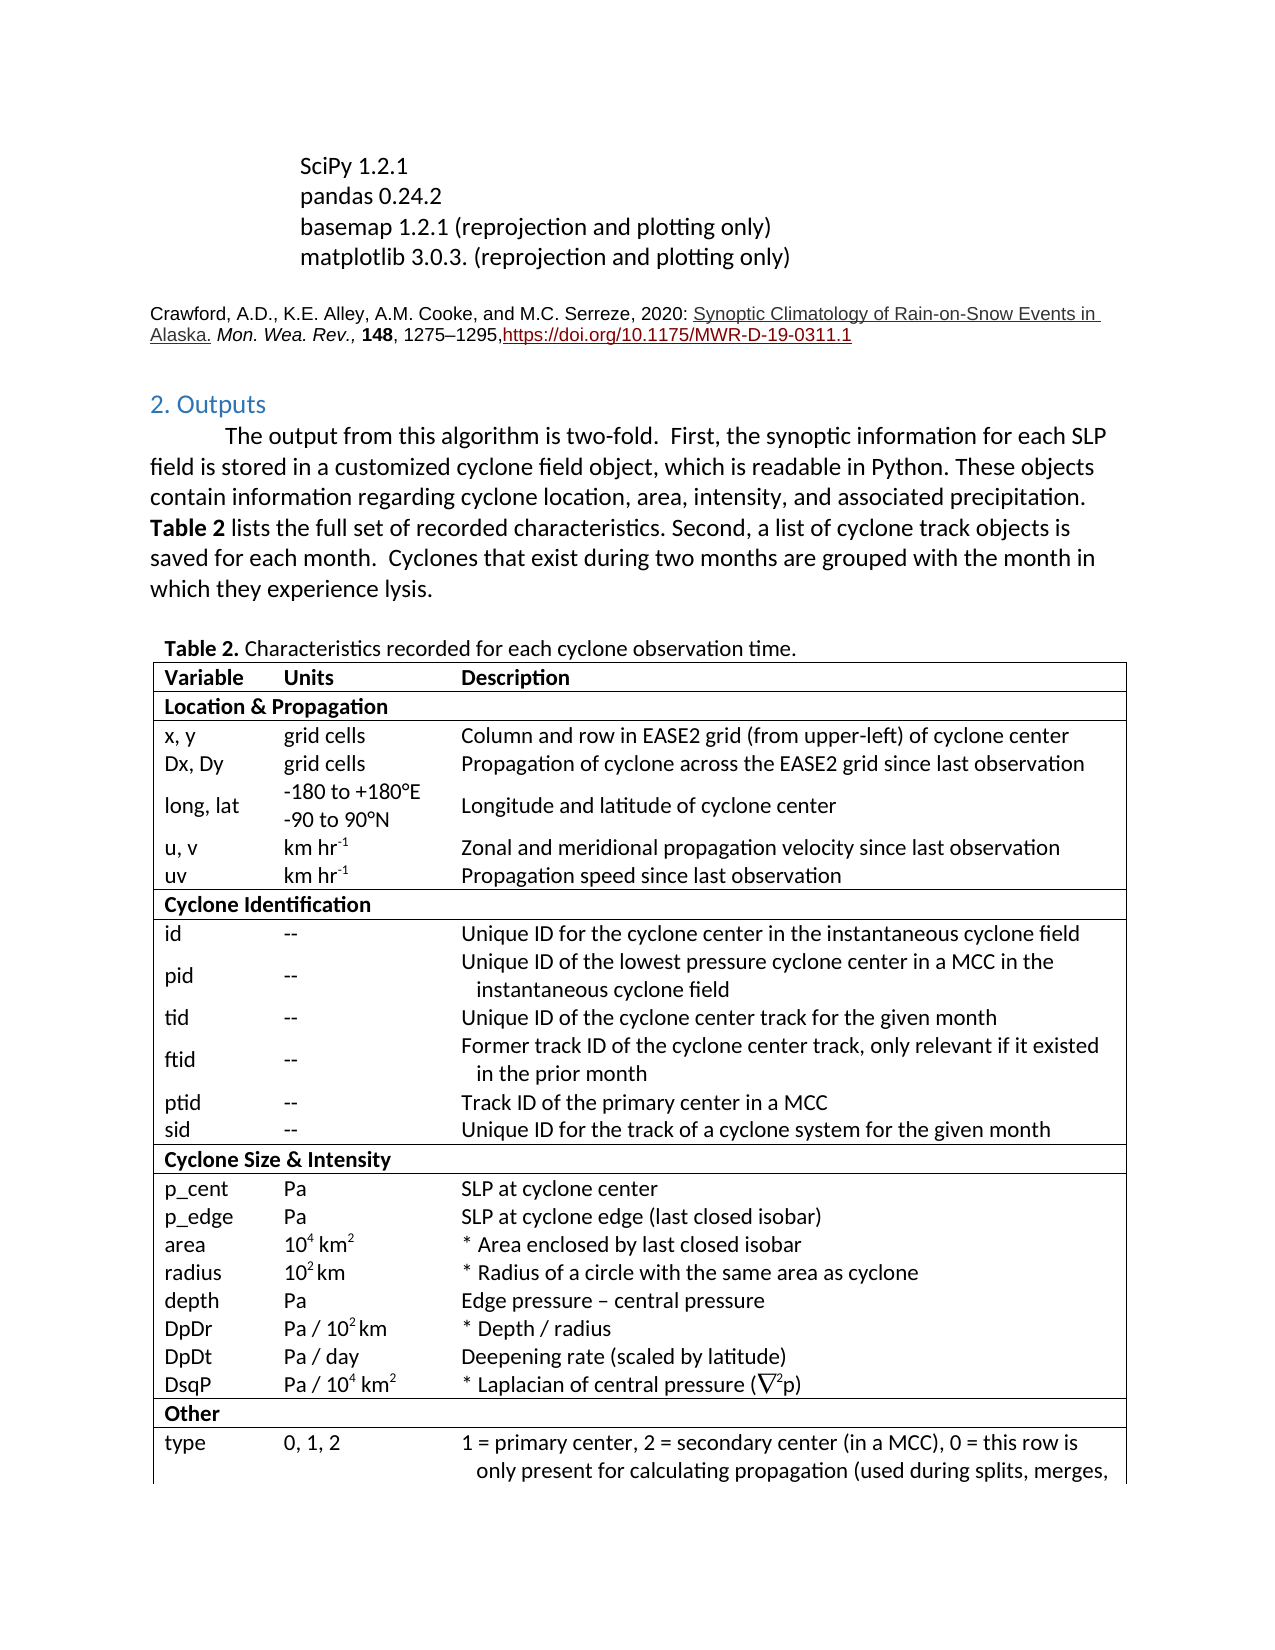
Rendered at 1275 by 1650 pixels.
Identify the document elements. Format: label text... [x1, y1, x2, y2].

table_cell Units [273, 663, 450, 691]
table_cell Former track ID of the cyclone center track, only relevant if it existed in the prior month [450, 1032, 1126, 1088]
table_cell km hr-1 [273, 861, 450, 889]
table_cell Propagation of cyclone across the EASE2 grid since last observation [450, 749, 1126, 777]
table_cell Longitude and latitude of cyclone center [450, 777, 1126, 833]
table_cell Cyclone Size & Intensity [154, 1145, 1126, 1173]
table_cell x, y [154, 721, 272, 749]
table_cell p_edge [154, 1202, 272, 1230]
table_cell Unique ID for the track of a cyclone system for the given month [450, 1116, 1126, 1144]
table_cell area [154, 1230, 272, 1258]
text Crawford, A.D., K.E. Alley, A.M. Cooke, and M.C. Serreze, 2020: Synoptic Climatology of Rain-on-Snow Events in Alaska. Mon. Wea. Rev., 148, 1275–1295,https://doi.org/10.1175/MWR-D-19-0311.1 [693, 303, 1125, 346]
table_cell u, v [154, 833, 272, 861]
table_cell Unique ID of the lowest pressure cyclone center in a MCC in the instantaneous cyclone field [450, 948, 1126, 1003]
table_cell Track ID of the primary center in a MCC [450, 1088, 1126, 1116]
table_cell Unique ID of the cyclone center track for the given month [450, 1004, 1126, 1032]
table_cell sid [154, 1116, 272, 1144]
table_cell Pa / 104 km2 [273, 1370, 450, 1398]
text Crawford, A.D., K.E. Alley, A.M. Cooke, and M.C. Serreze, 2020: Synoptic Climatology of Rain-on-Snow Events in Alaska. Mon. Wea. Rev., 148, 1275–1295,https://doi.org/10.1175/MWR-D-19-0311.1 [150, 303, 852, 346]
table_cell Location & Propagation [154, 692, 1126, 720]
table_cell long, lat [154, 777, 272, 833]
table_cell Column and row in EASE2 grid (from upper-left) of cyclone center [450, 721, 1126, 749]
table_cell radius [154, 1258, 272, 1286]
text matplotlib 3.0.3. (reprojection and plotting only) [150, 242, 1125, 272]
table_cell DsqP [154, 1370, 272, 1398]
table_cell pid [154, 948, 272, 1003]
table_cell Unique ID for the cyclone center in the instantaneous cyclone field [450, 920, 1126, 947]
table_cell -- [273, 1004, 450, 1032]
table_cell Dx, Dy [154, 749, 272, 777]
table_cell km hr-1 [273, 833, 450, 861]
table_cell type [154, 1428, 272, 1484]
table_cell * Laplacian of central pressure (2p) [450, 1370, 1126, 1398]
table_cell Propagation speed since last observation [450, 861, 1126, 889]
table_cell Pa / 102 km [273, 1314, 450, 1342]
table_cell -- [273, 1116, 450, 1144]
table_cell Other [154, 1399, 1126, 1427]
table_cell tid [154, 1004, 272, 1032]
table_cell * Radius of a circle with the same area as cyclone [450, 1258, 1126, 1286]
table_cell -- [273, 948, 450, 1003]
table_cell Edge pressure – central pressure [450, 1286, 1126, 1314]
table_cell Pa [273, 1286, 450, 1314]
table_cell Pa / day [273, 1342, 450, 1370]
table_cell SLP at cyclone center [450, 1174, 1126, 1202]
subtitle 2. Outputs [150, 387, 1125, 420]
table_cell Variable [154, 663, 272, 691]
table_cell Zonal and meridional propagation velocity since last observation [450, 833, 1126, 861]
table_cell Deepening rate (scaled by latitude) [450, 1342, 1126, 1370]
table_cell grid cells [273, 721, 450, 749]
table_cell -- [273, 1088, 450, 1116]
text The output from this algorithm is two-fold. First, the synoptic information for each SLP field is stored in a customized cyclone field object, which is readable in Python. These objects contain information regarding cyclone location, area, intensity, and associated precipitation. Table 2 lists the full set of recorded characteristics. Second, a list of cyclone track objects is saved for each month. Cyclones that exist during two months are grouped with the month in which they experience lysis. [150, 420, 1125, 603]
table_cell uv [154, 861, 272, 889]
text pandas 0.24.2 [150, 181, 1125, 211]
table_cell 102 km [273, 1258, 450, 1286]
table_cell * Depth / radius [450, 1314, 1126, 1342]
table_cell id [154, 920, 272, 947]
table_cell 0, 1, 2 [273, 1428, 450, 1484]
table_cell Pa [273, 1202, 450, 1230]
table_cell SLP at cyclone edge (last closed isobar) [450, 1202, 1126, 1230]
table_cell depth [154, 1286, 272, 1314]
table_cell -180 to +180°E -90 to 90°N [273, 777, 450, 833]
text basemap 1.2.1 (reprojection and plotting only) [150, 211, 1125, 242]
table_cell * Area enclosed by last closed isobar [450, 1230, 1126, 1258]
table_header Table 2. Characteristics recorded for each cyclone observation time. [153, 634, 1126, 662]
table_cell p_cent [154, 1174, 272, 1202]
table_cell DpDt [154, 1342, 272, 1370]
table_cell Pa [273, 1174, 450, 1202]
table_cell Description [450, 663, 1126, 691]
table_cell grid cells [273, 749, 450, 777]
table_cell ptid [154, 1088, 272, 1116]
table_cell -- [273, 920, 450, 947]
table_cell DpDr [154, 1314, 272, 1342]
table_cell ftid [154, 1032, 272, 1088]
table_cell 104 km2 [273, 1230, 450, 1258]
table_cell Cyclone Identification [154, 890, 1126, 918]
table_cell -- [273, 1032, 450, 1088]
text SciPy 1.2.1 [150, 150, 1125, 181]
